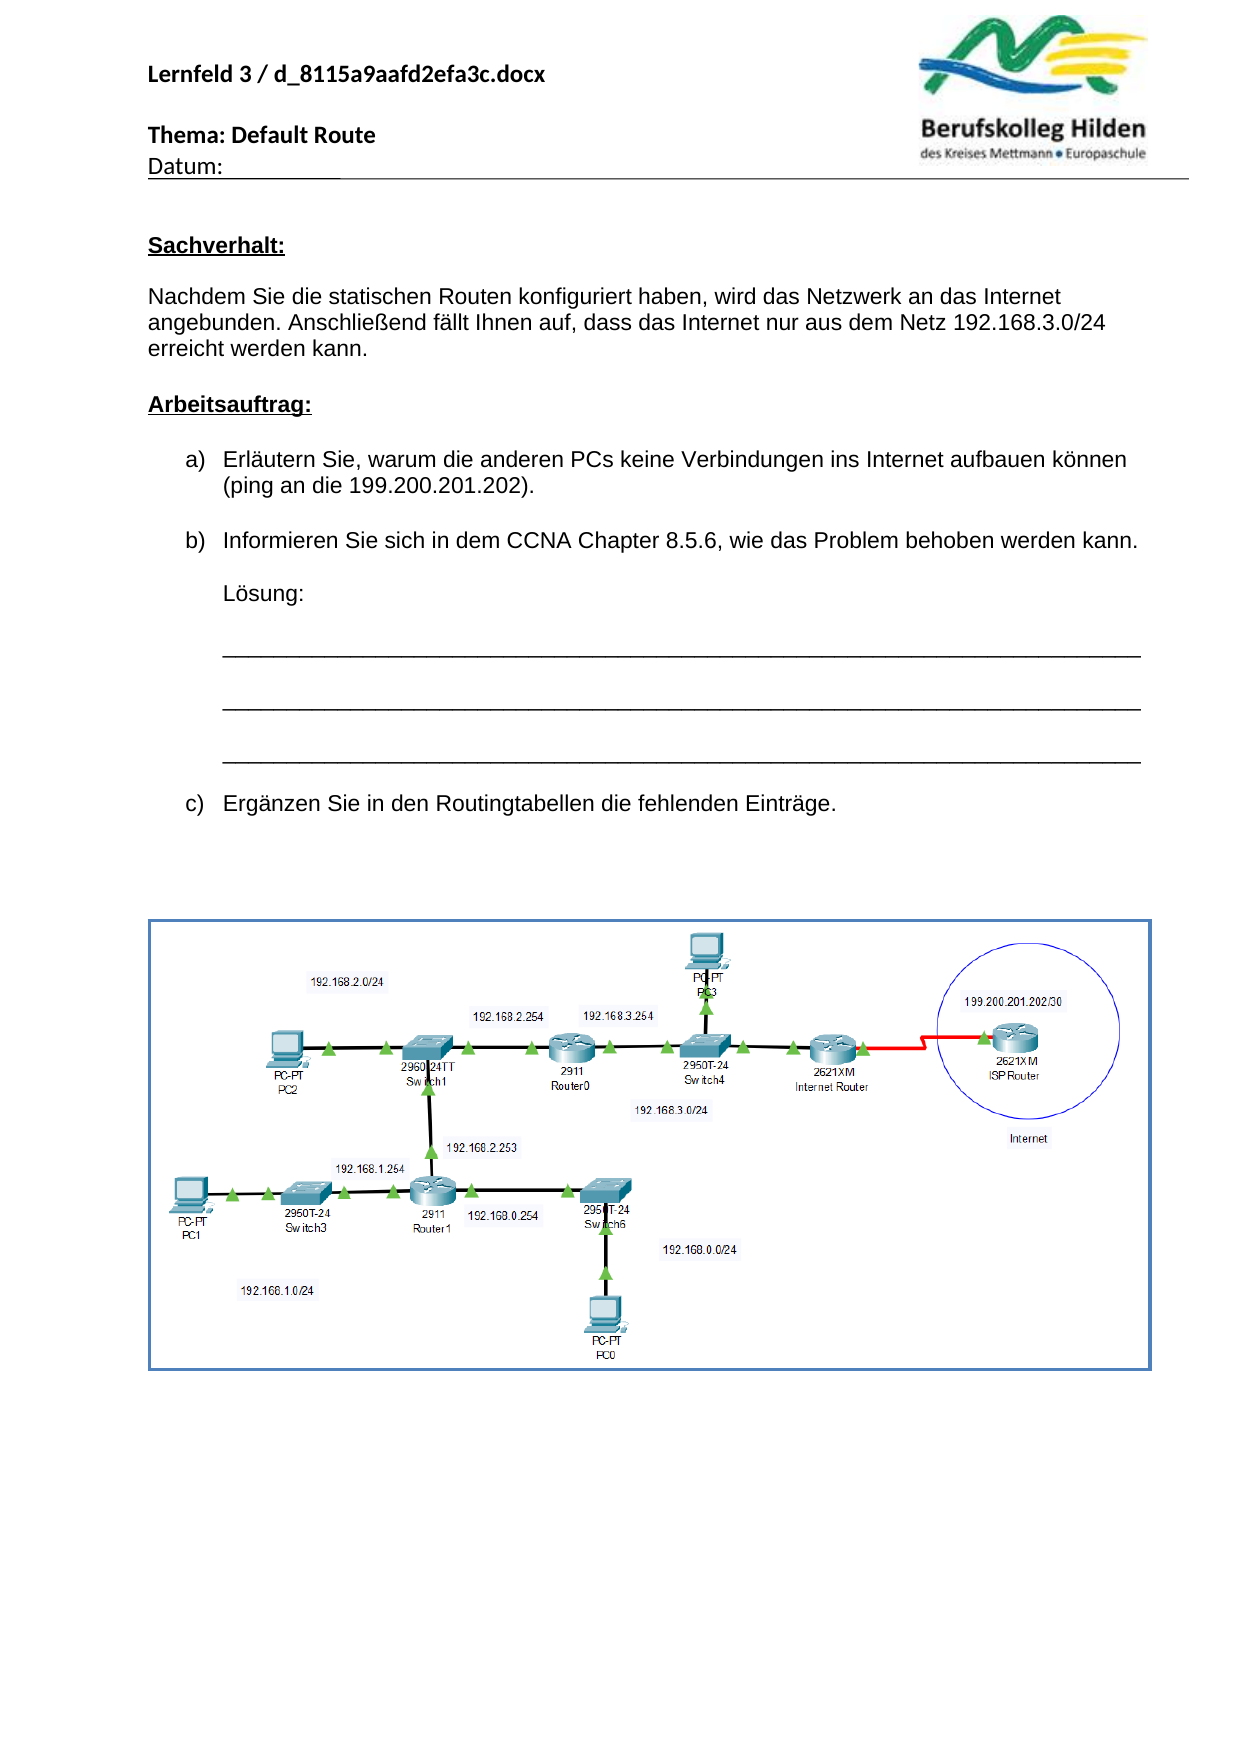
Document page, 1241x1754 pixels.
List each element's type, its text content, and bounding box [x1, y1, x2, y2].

list Ergänzen Sie in den Routingtabellen die fehlenden Einträge. [185, 790, 1152, 817]
list Informieren Sie sich in dem CCNA Chapter 8.5.6, wie das Problem behoben werden kann. Lösung: ________________________________________________________________________ ________________________________________________________________________ ________________________________________________________________________ [185, 527, 1152, 764]
picture [151, 922, 1148, 1368]
text Arbeitsauftrag: [148, 391, 1152, 417]
list Erläutern Sie, warum die anderen PCs keine Verbindungen ins Internet aufbauen können (ping an die 199.200.201.202). [185, 446, 1152, 527]
text Nachdem Sie die statischen Routen konfiguriert haben, wird das Netzwerk an das Internet angebunden. Anschließend fällt Ihnen auf, dass das Internet nur aus dem Netz 192.168.3.0/24 erreicht werden kann. [148, 283, 1152, 362]
text Sachverhalt: [148, 232, 1152, 258]
picture [918, 15, 1149, 166]
